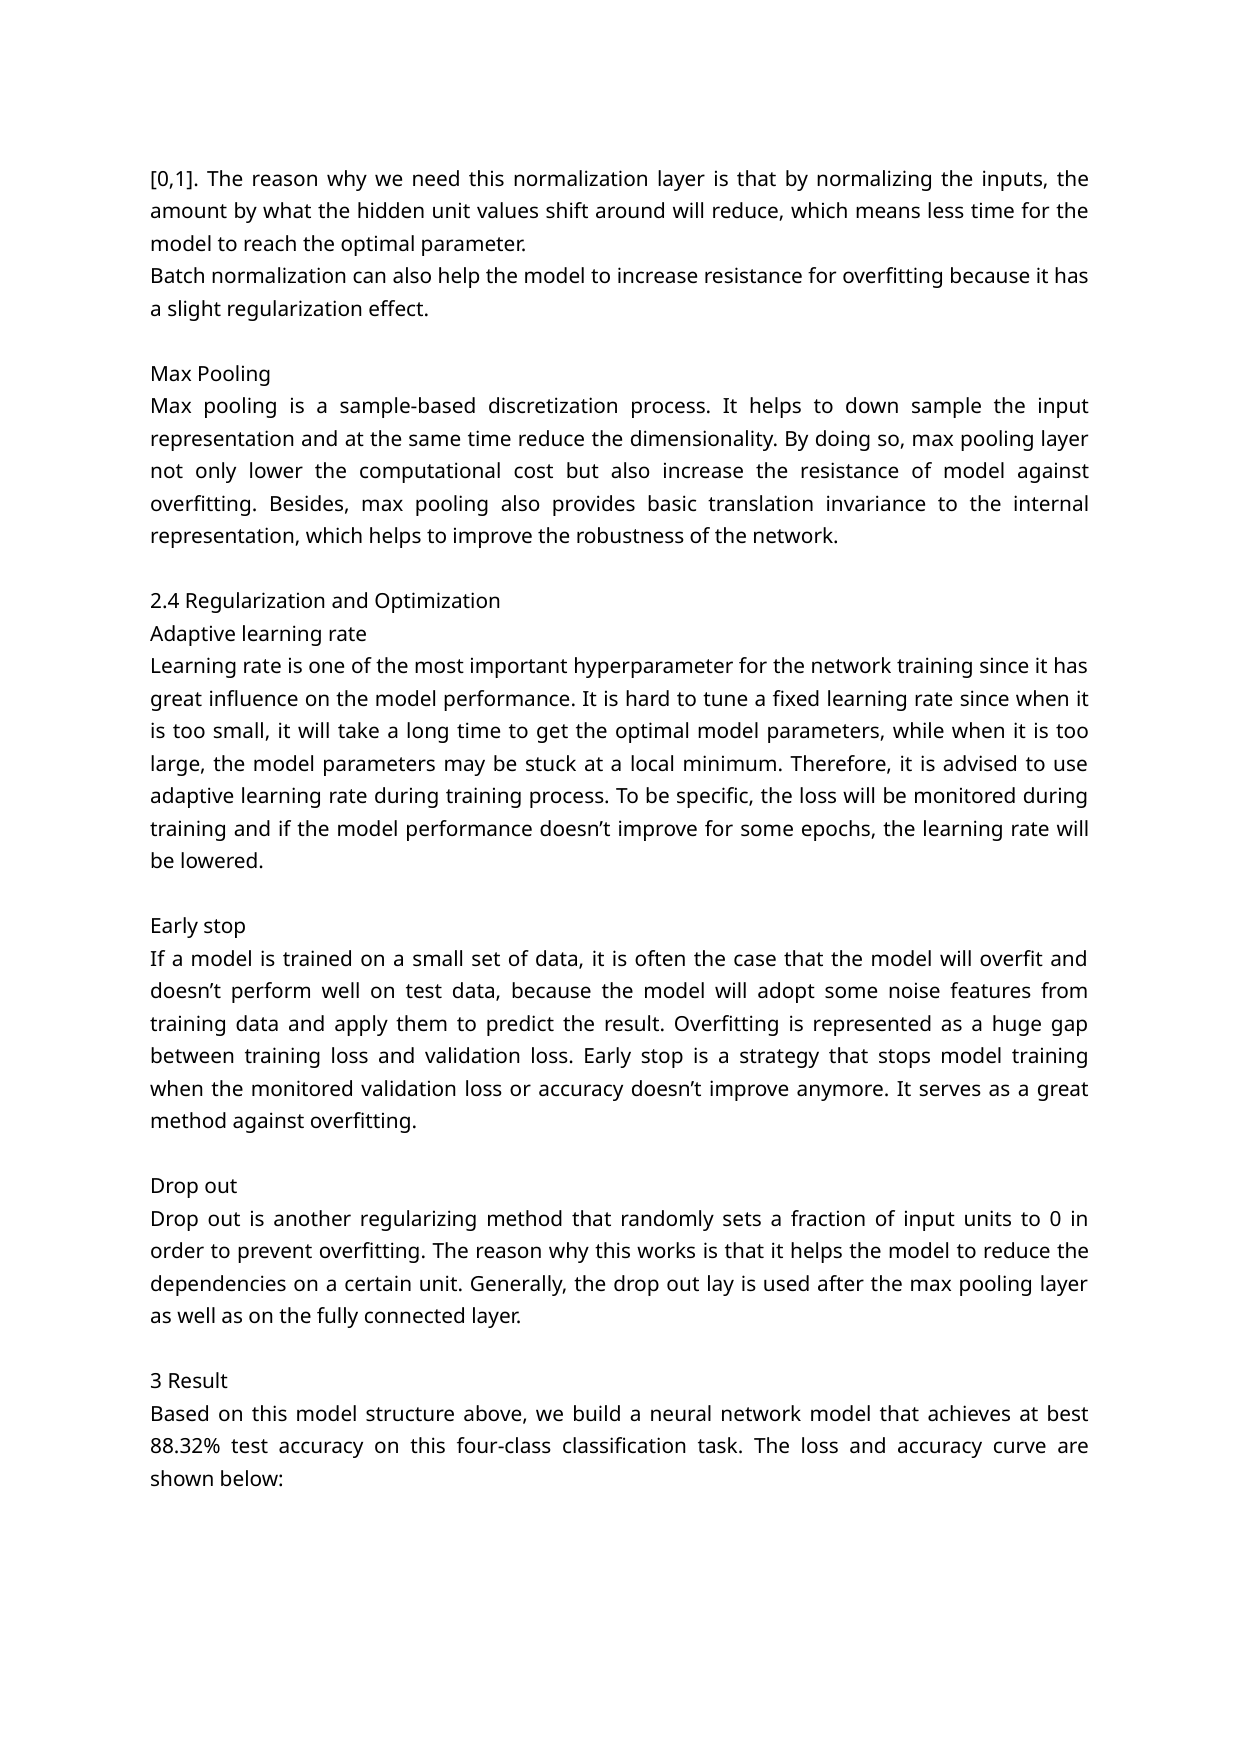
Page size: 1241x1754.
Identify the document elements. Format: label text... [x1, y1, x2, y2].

text Max Pooling [150, 357, 1090, 389]
text Drop out is another regularizing method that randomly sets a fraction of input units to 0 in order to prevent overfitting. The reason why this works is that it helps the model to reduce the dependencies on a certain unit. Generally, the drop out lay is used after the max pooling layer as well as on the fully connected layer. [150, 1202, 1090, 1332]
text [150, 162, 1090, 259]
text 2.4 Regularization and Optimization [150, 584, 1090, 617]
text Drop out [150, 1169, 1090, 1202]
text Based on this model structure above, we build a neural network model that achieves at best 88.32% test accuracy on this four-class classification task. The loss and accuracy curve are shown below: [150, 1397, 1090, 1494]
text 3 Result [150, 1364, 1090, 1397]
text If a model is trained on a small set of data, it is often the case that the model will overfit and doesn’t perform well on test data, because the model will adopt some noise features from training data and apply them to predict the result. Overfitting is represented as a huge gap between training loss and validation loss. Early stop is a strategy that stops model training when the monitored validation loss or accuracy doesn’t improve anymore. It serves as a great method against overfitting. [150, 942, 1090, 1137]
text Adaptive learning rate [150, 617, 1090, 649]
text Max pooling is a sample-based discretization process. It helps to down sample the input representation and at the same time reduce the dimensionality. By doing so, max pooling layer not only lower the computational cost but also increase the resistance of model against overfitting. Besides, max pooling also provides basic translation invariance to the internal representation, which helps to improve the robustness of the network. [150, 389, 1090, 552]
text Batch normalization can also help the model to increase resistance for overfitting because it has a slight regularization effect. [150, 259, 1090, 324]
text Early stop [150, 909, 1090, 942]
text Learning rate is one of the most important hyperparameter for the network training since it has great influence on the model performance. It is hard to tune a fixed learning rate since when it is too small, it will take a long time to get the optimal model parameters, while when it is too large, the model parameters may be stuck at a local minimum. Therefore, it is advised to use adaptive learning rate during training process. To be specific, the loss will be monitored during training and if the model performance doesn’t improve for some epochs, the learning rate will be lowered. [150, 649, 1090, 877]
